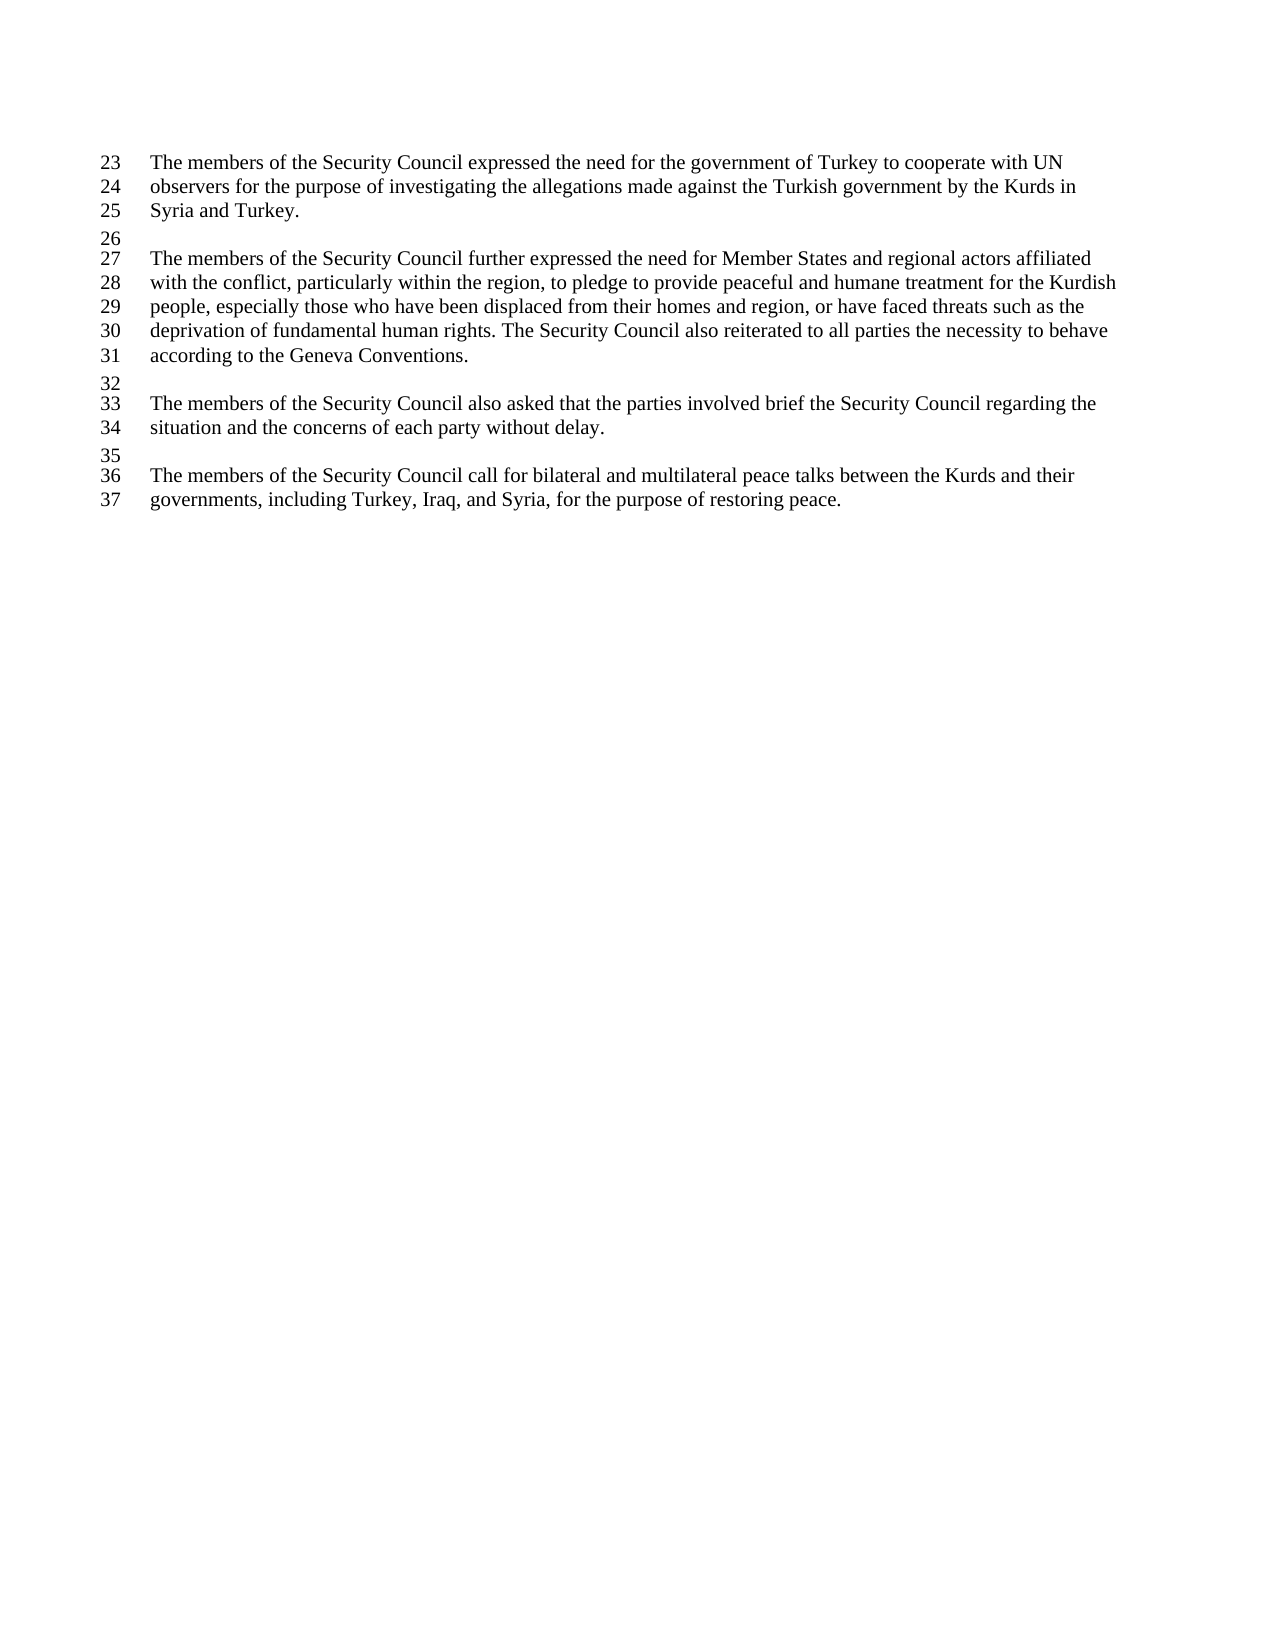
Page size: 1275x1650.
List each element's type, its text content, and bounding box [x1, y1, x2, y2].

text The members of the Security Council further expressed the need for Member States and regional actors affiliated with the conflict, particularly within the region, to pledge to provide peaceful and humane treatment for the Kurdish people, especially those who have been displaced from their homes and region, or have faced threats such as the deprivation of fundamental human rights. The Security Council also reiterated to all parties the necessity to behave according to the Geneva Conventions. [150, 246, 1125, 367]
text The members of the Security Council expressed the need for the government of Turkey to cooperate with UN observers for the purpose of investigating the allegations made against the Turkish government by the Kurds in Syria and Turkey. [150, 150, 1125, 222]
text The members of the Security Council call for bilateral and multilateral peace talks between the Kurds and their governments, including Turkey, Iraq, and Syria, for the purpose of restoring peace. [150, 463, 1125, 511]
text The members of the Security Council also asked that the parties involved brief the Security Council regarding the situation and the concerns of each party without delay. [150, 391, 1125, 439]
